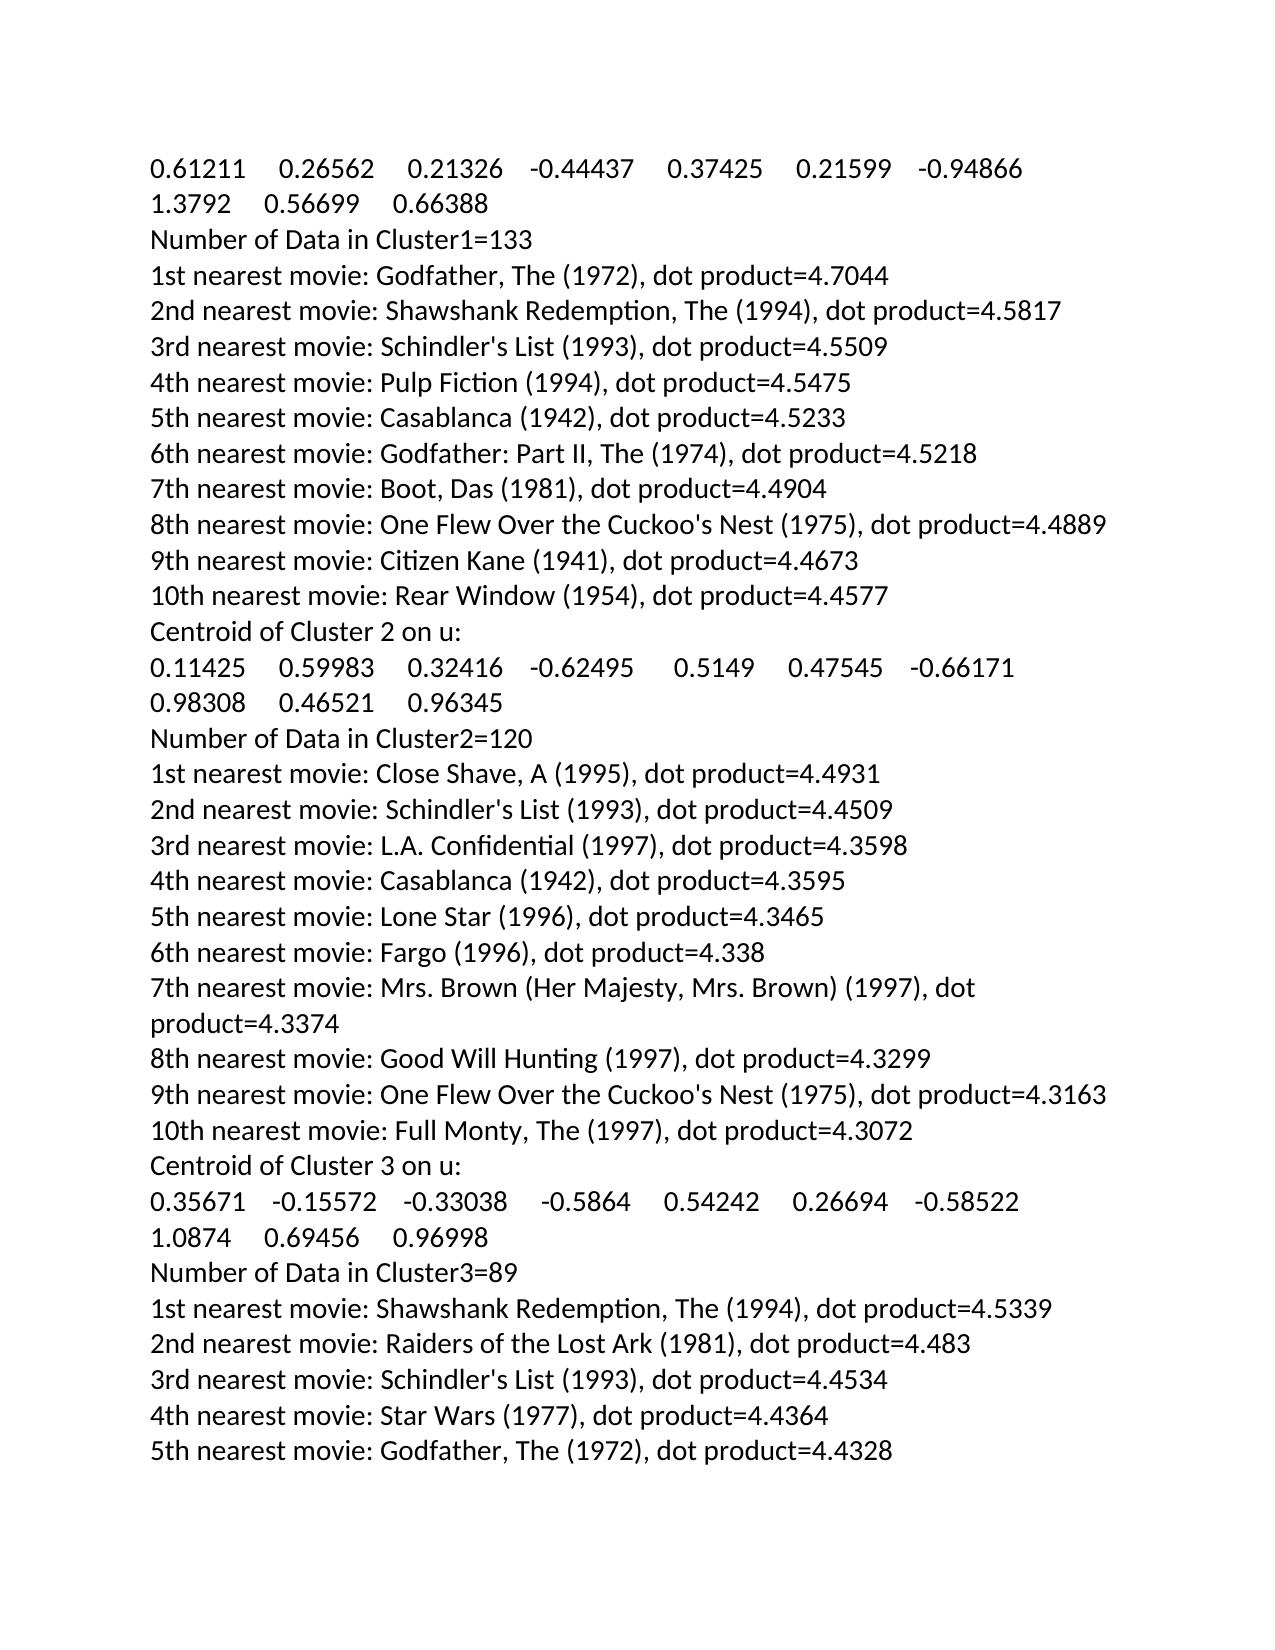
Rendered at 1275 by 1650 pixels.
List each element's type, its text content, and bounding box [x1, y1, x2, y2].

text 4th nearest movie: Star Wars (1977), dot product=4.4364 [150, 1397, 1125, 1432]
text 2nd nearest movie: Schindler's List (1993), dot product=4.4509 [150, 791, 1125, 827]
text 5th nearest movie: Lone Star (1996), dot product=4.3465 [150, 898, 1125, 934]
text 7th nearest movie: Mrs. Brown (Her Majesty, Mrs. Brown) (1997), dot product=4.3374 [150, 969, 1125, 1041]
text 9th nearest movie: One Flew Over the Cuckoo's Nest (1975), dot product=4.3163 [150, 1076, 1125, 1112]
text 10th nearest movie: Full Monty, The (1997), dot product=4.3072 [150, 1112, 1125, 1147]
text 4th nearest movie: Casablanca (1942), dot product=4.3595 [150, 862, 1125, 898]
text 5th nearest movie: Casablanca (1942), dot product=4.5233 [150, 399, 1125, 435]
text 10th nearest movie: Rear Window (1954), dot product=4.4577 [150, 577, 1125, 613]
text 8th nearest movie: One Flew Over the Cuckoo's Nest (1975), dot product=4.4889 [150, 506, 1125, 542]
text Number of Data in Cluster3=89 [150, 1254, 1125, 1290]
text Number of Data in Cluster2=120 [150, 720, 1125, 756]
text 8th nearest movie: Good Will Hunting (1997), dot product=4.3299 [150, 1041, 1125, 1076]
text 2nd nearest movie: Raiders of the Lost Ark (1981), dot product=4.483 [150, 1326, 1125, 1361]
text 4th nearest movie: Pulp Fiction (1994), dot product=4.5475 [150, 364, 1125, 399]
text 0.61211 0.26562 0.21326 -0.44437 0.37425 0.21599 -0.94866 1.3792 0.56699 0.66388 [150, 150, 1125, 221]
text Number of Data in Cluster1=133 [150, 221, 1125, 257]
text 6th nearest movie: Godfather: Part II, The (1974), dot product=4.5218 [150, 435, 1125, 471]
text 2nd nearest movie: Shawshank Redemption, The (1994), dot product=4.5817 [150, 292, 1125, 328]
text 3rd nearest movie: Schindler's List (1993), dot product=4.4534 [150, 1361, 1125, 1397]
text 5th nearest movie: Godfather, The (1972), dot product=4.4328 [150, 1432, 1125, 1468]
text 3rd nearest movie: Schindler's List (1993), dot product=4.5509 [150, 328, 1125, 364]
text 7th nearest movie: Boot, Das (1981), dot product=4.4904 [150, 471, 1125, 506]
text 6th nearest movie: Fargo (1996), dot product=4.338 [150, 934, 1125, 969]
text Centroid of Cluster 3 on u: [150, 1147, 1125, 1183]
text 1st nearest movie: Shawshank Redemption, The (1994), dot product=4.5339 [150, 1290, 1125, 1326]
text 0.35671 -0.15572 -0.33038 -0.5864 0.54242 0.26694 -0.58522 1.0874 0.69456 0.96998 [150, 1183, 1125, 1254]
text 3rd nearest movie: L.A. Confidential (1997), dot product=4.3598 [150, 827, 1125, 862]
text 9th nearest movie: Citizen Kane (1941), dot product=4.4673 [150, 542, 1125, 577]
text Centroid of Cluster 2 on u: [150, 613, 1125, 649]
text 0.11425 0.59983 0.32416 -0.62495 0.5149 0.47545 -0.66171 0.98308 0.46521 0.96345 [150, 649, 1125, 720]
text 1st nearest movie: Godfather, The (1972), dot product=4.7044 [150, 257, 1125, 292]
text 1st nearest movie: Close Shave, A (1995), dot product=4.4931 [150, 756, 1125, 791]
